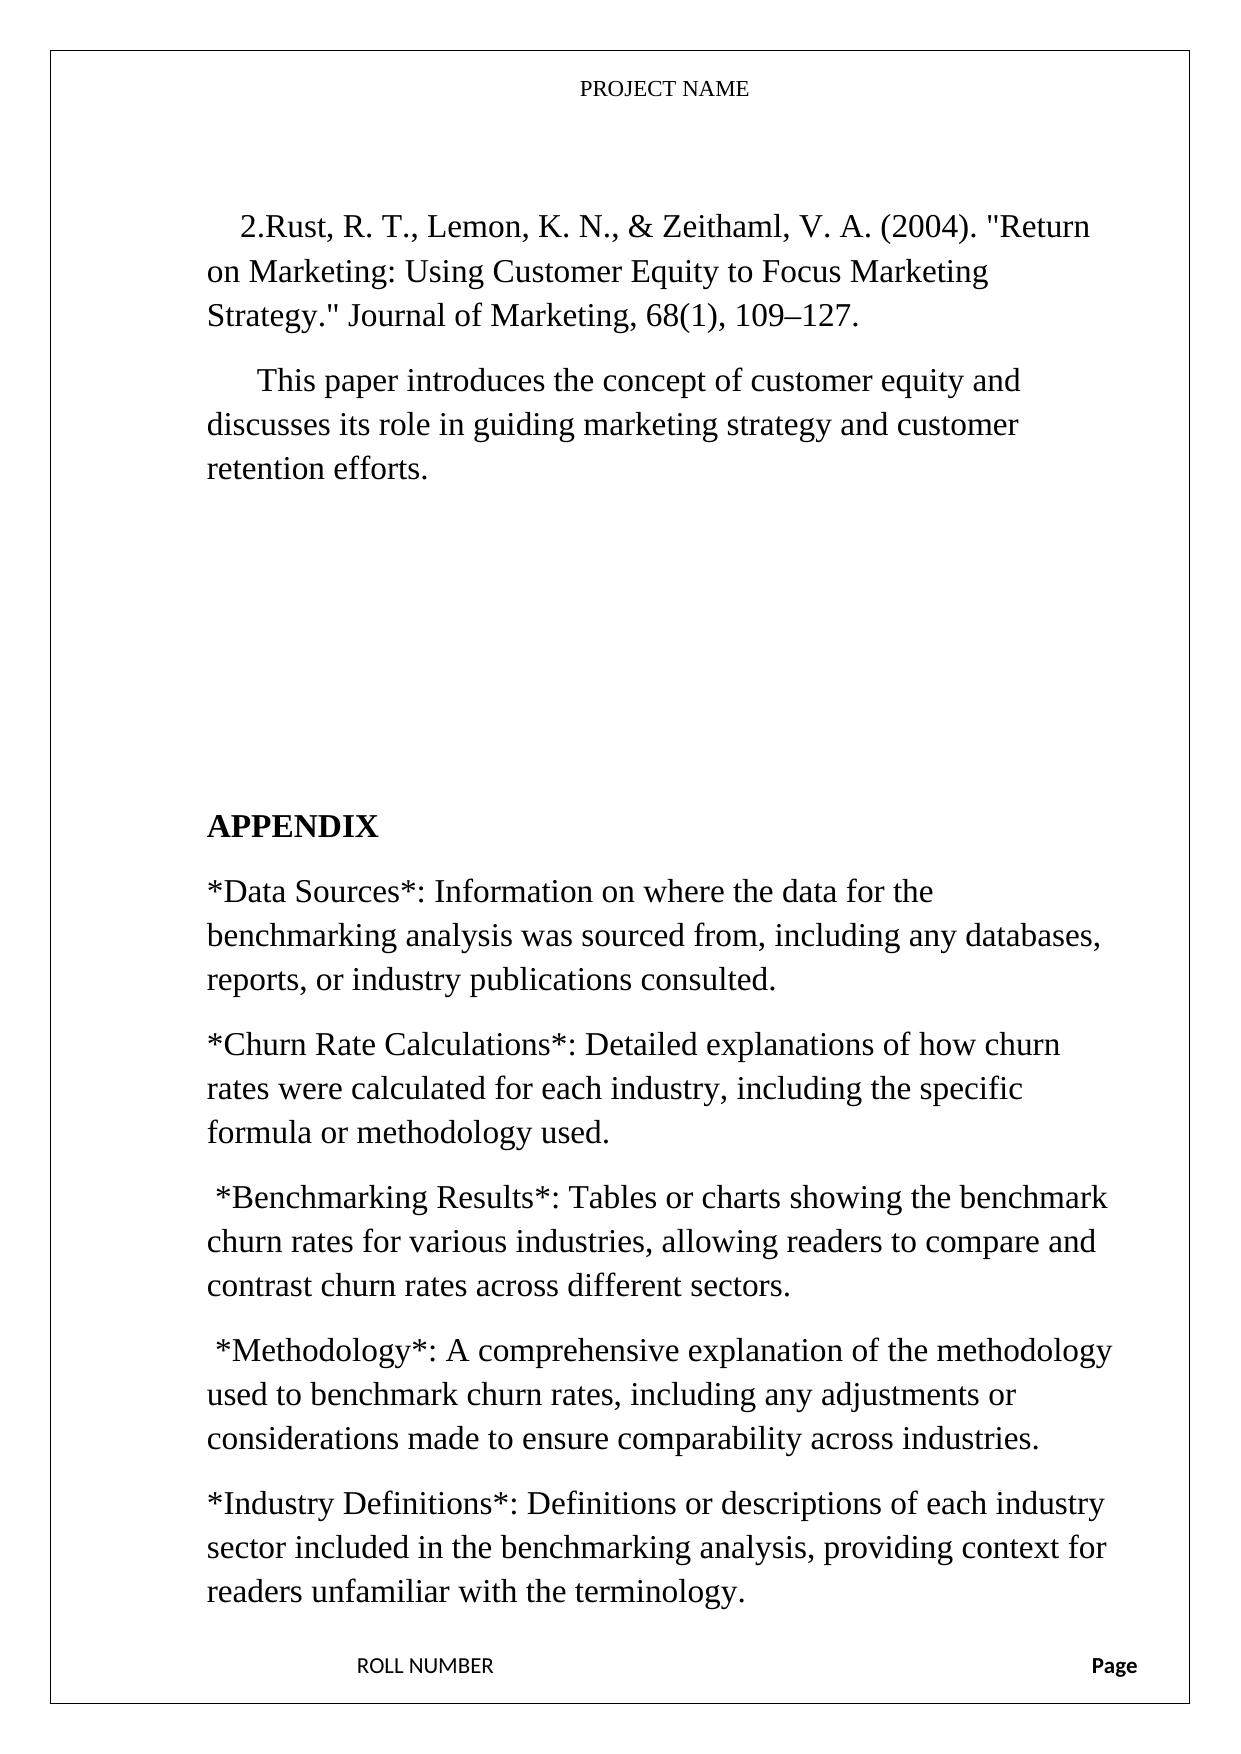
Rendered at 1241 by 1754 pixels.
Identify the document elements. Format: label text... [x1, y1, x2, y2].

text *Methodology*: A comprehensive explanation of the methodology used to benchmark churn rates, including any adjustments or considerations made to ensure comparability across industries. [207, 1330, 1122, 1457]
text This paper introduces the concept of customer equity and discusses its role in guiding marketing strategy and customer retention efforts. [207, 360, 1122, 486]
text *Churn Rate Calculations*: Detailed explanations of how churn rates were calculated for each industry, including the specific formula or methodology used. [207, 1024, 1122, 1151]
text *Industry Definitions*: Definitions or descriptions of each industry sector included in the benchmarking analysis, providing context for readers unfamiliar with the terminology. [207, 1483, 1122, 1609]
text *Data Sources*: Information on where the data for the benchmarking analysis was sourced from, including any databases, reports, or industry publications consulted. [207, 871, 1122, 997]
text *Benchmarking Results*: Tables or charts showing the benchmark churn rates for various industries, allowing readers to compare and contrast churn rates across different sectors. [207, 1177, 1122, 1303]
text 2.Rust, R. T., Lemon, K. N., & Zeithaml, V. A. (2004). "Return on Marketing: Using Customer Equity to Focus Marketing Strategy." Journal of Marketing, 68(1), 109–127. [207, 207, 1122, 333]
text APPENDIX [207, 772, 1122, 844]
